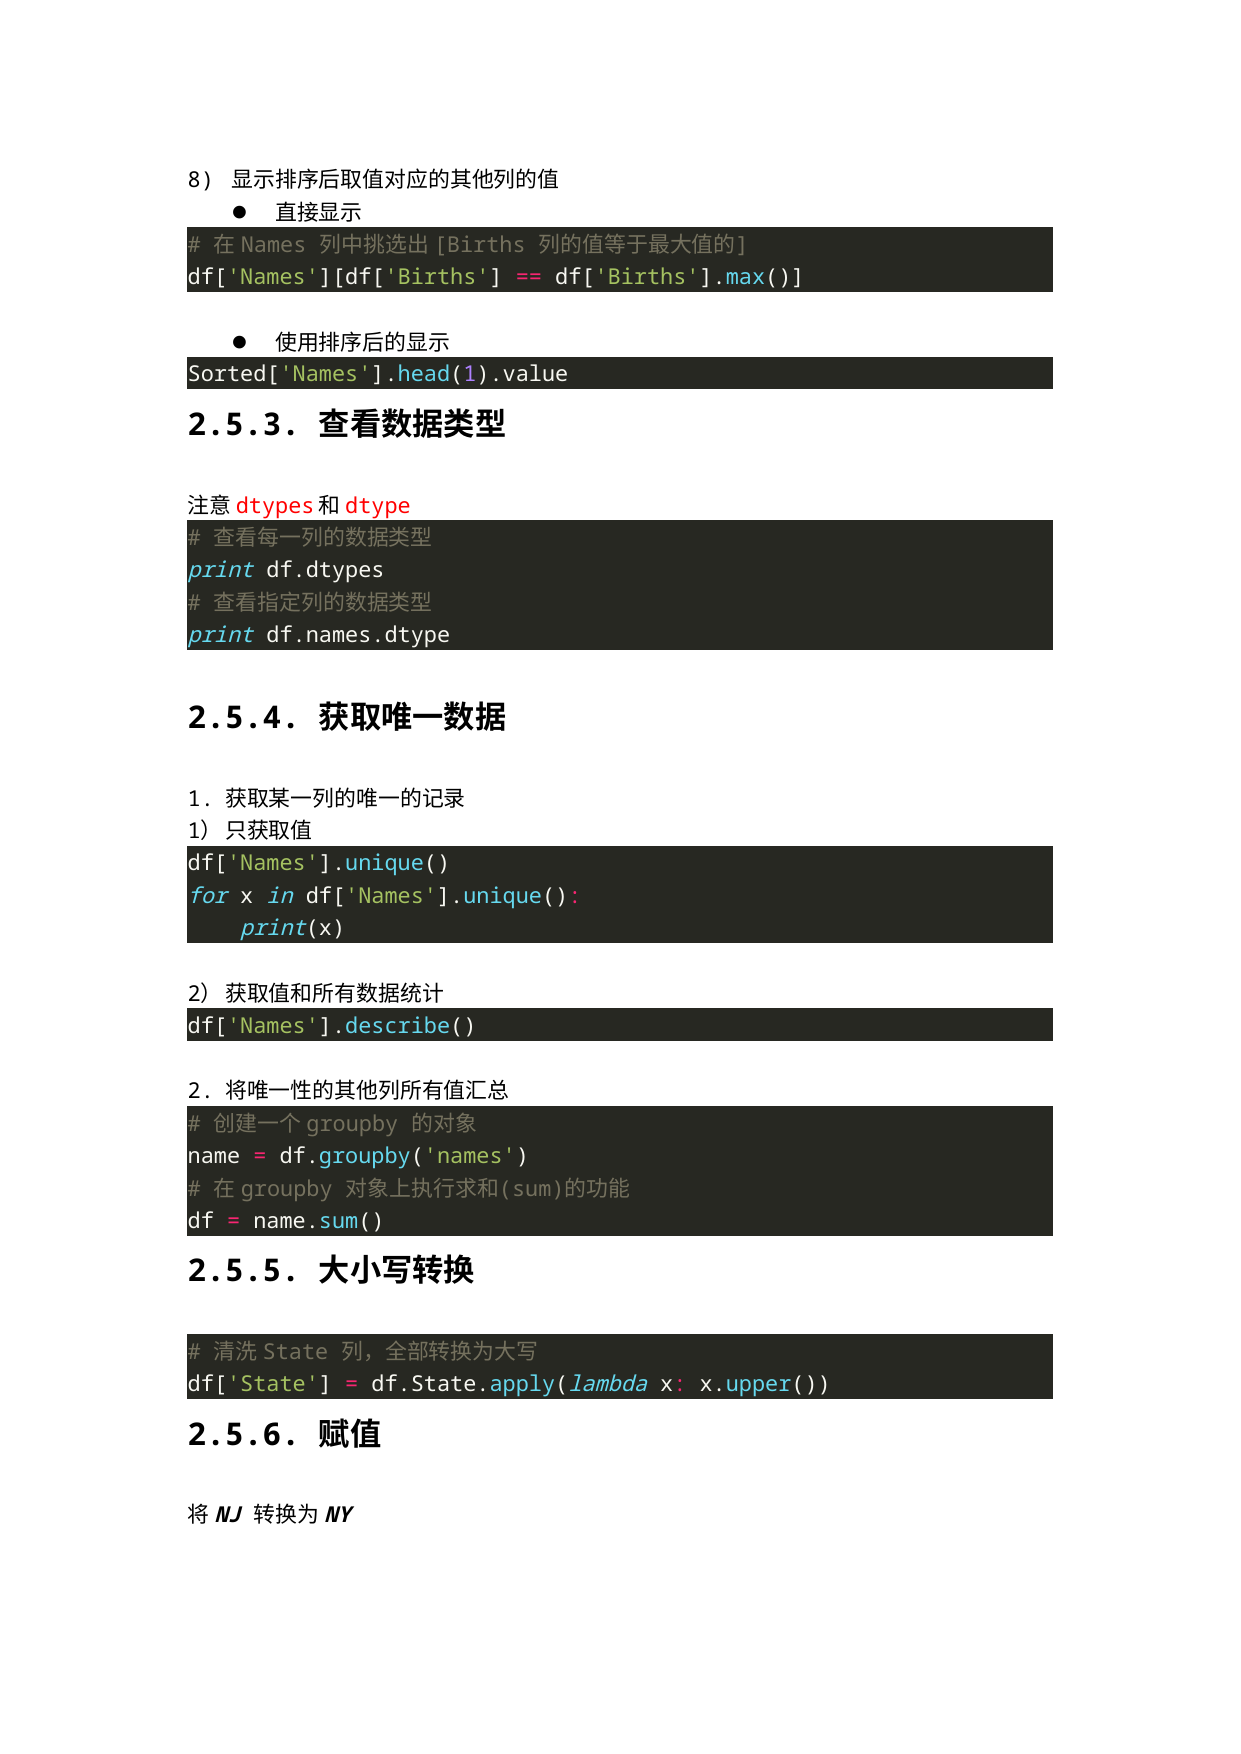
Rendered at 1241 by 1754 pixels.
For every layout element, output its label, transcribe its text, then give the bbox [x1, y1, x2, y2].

text df['Names'].unique() [187, 846, 1053, 878]
list 将唯一性的其他列所有值汇总 [187, 1073, 1053, 1106]
subtitle 获取唯一数据 [187, 683, 1053, 748]
text # 查看每一列的数据类型 print df.dtypes # 查看指定列的数据类型 print df.names.dtype [187, 520, 1053, 650]
text # 在 Names 列中挑选出 [Births 列的值等于最大值的] df['Names'][df['Births'] == df['Births'].max()] [187, 227, 1053, 292]
list 使用排序后的显示 [231, 324, 1053, 357]
text for x in df['Names'].unique(): print(x) [187, 878, 1053, 943]
text df['Names'].describe() [187, 1008, 1053, 1041]
text 注意dtypes和dtype [187, 488, 1053, 520]
subtitle 赋值 [187, 1399, 1053, 1464]
text # 清洗 State 列，全部转换为大写 df['State'] = df.State.apply(lambda x: x.upper()) [187, 1334, 1053, 1399]
text Sorted['Names'].head(1).value [187, 357, 1053, 389]
subtitle 大小写转换 [187, 1236, 1053, 1301]
list 只获取值 [187, 813, 1053, 846]
subtitle 查看数据类型 [187, 389, 1053, 454]
list 直接显示 [231, 194, 1053, 227]
list 显示排序后取值对应的其他列的值 [187, 162, 1053, 194]
list 获取某一列的唯一的记录 [187, 781, 1053, 813]
text # 创建一个 groupby 的对象 name = df.groupby('names') # 在 groupby 对象上执行求和(sum)的功能 df = name.sum() [187, 1106, 1053, 1236]
list 获取值和所有数据统计 [187, 976, 1053, 1008]
text 将 NJ 转换为 NY [187, 1497, 1053, 1529]
